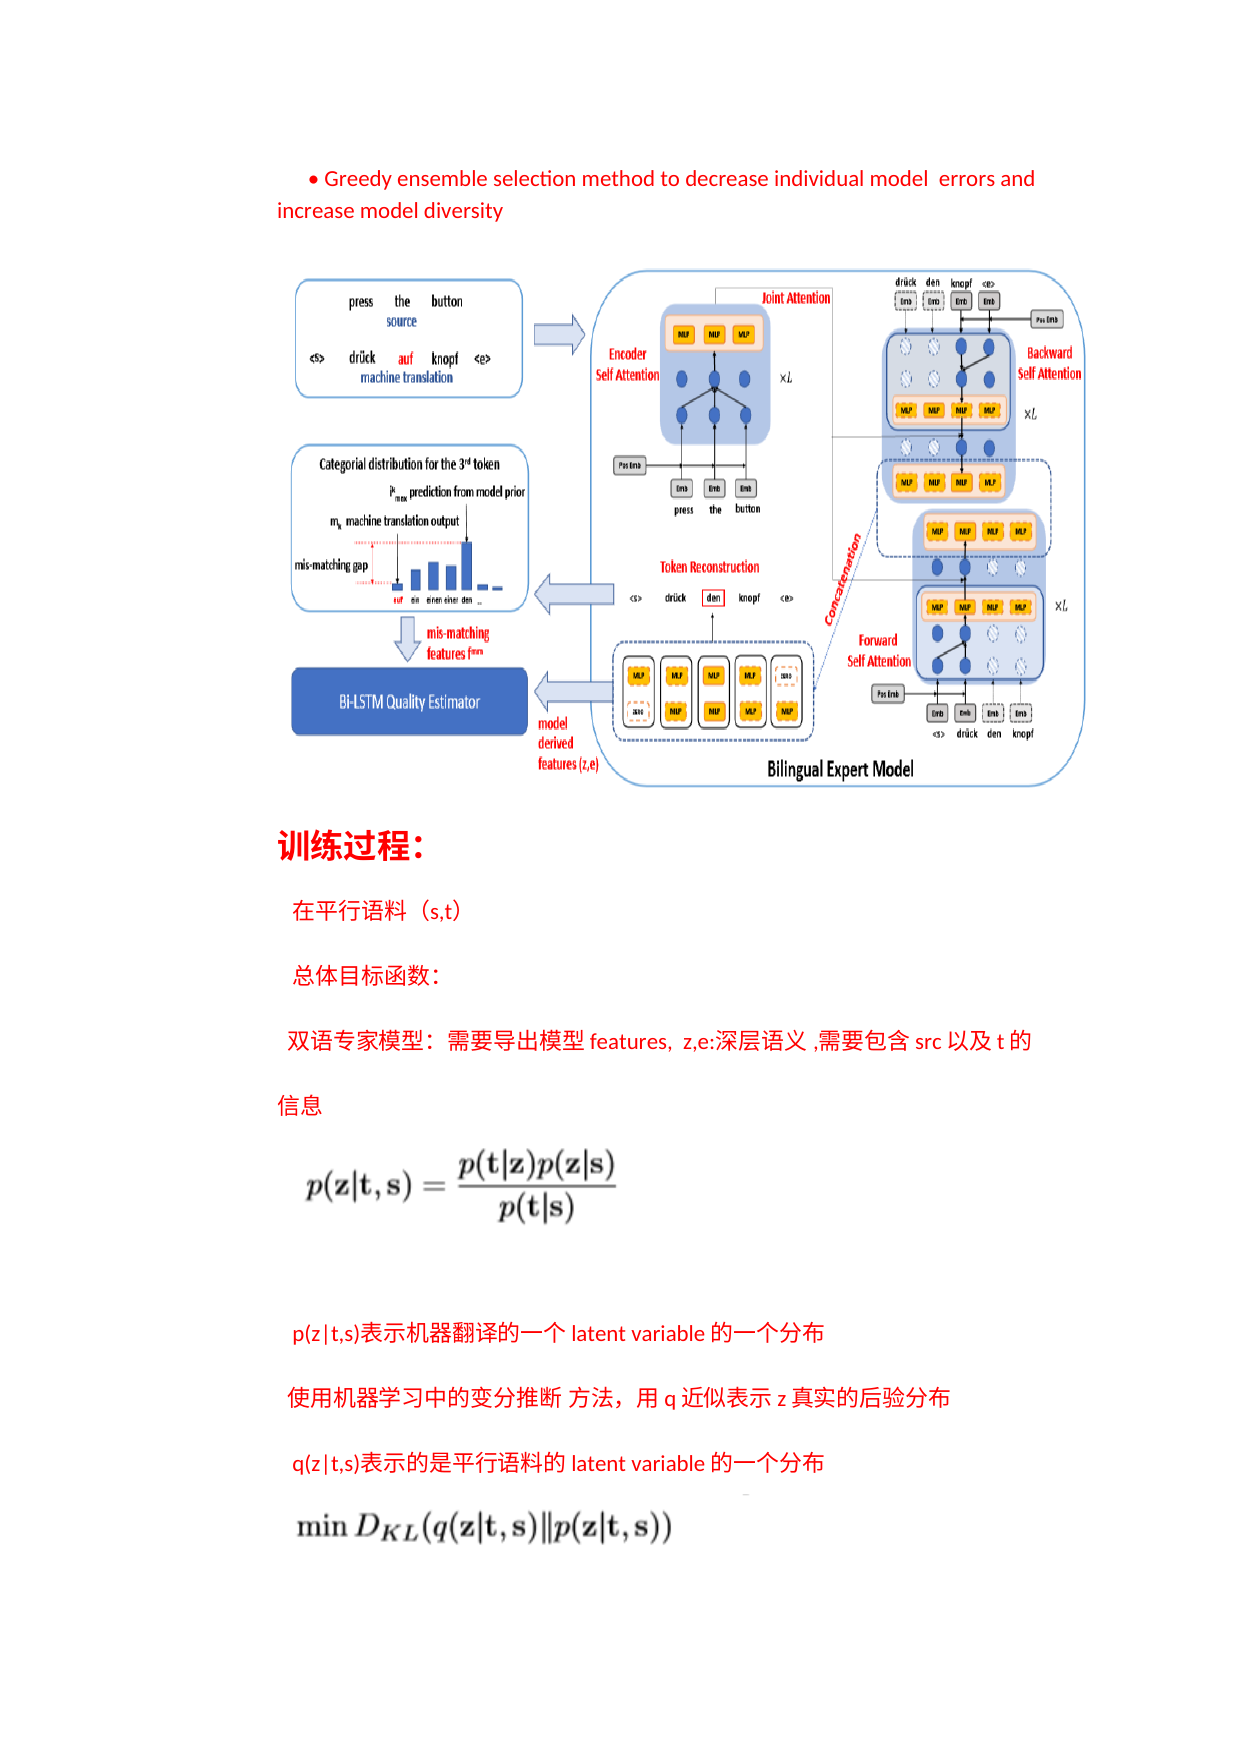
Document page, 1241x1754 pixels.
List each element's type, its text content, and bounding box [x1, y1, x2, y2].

text 使用机器学习中的变分推断 方法，用q近似表示z真实的后验分布 [277, 1364, 1053, 1429]
picture [276, 1494, 751, 1553]
text 总体目标函数： [277, 942, 1053, 1007]
text q(z|t,s)表示的是平行语料的latent variable的一个分布 [277, 1429, 1053, 1494]
text • Greedy ensemble selection method to decrease individual model errors and increase model diversity [277, 162, 1053, 227]
text p(z|t,s)表示机器翻译的一个latent variable的一个分布 [277, 1299, 1053, 1364]
text 在平行语料（s,t） [277, 877, 1053, 942]
picture [276, 259, 1102, 801]
text 双语专家模型：需要导出模型features, z,e:深层语义 ,需要包含src以及t的信息 [277, 1007, 1053, 1137]
text 训练过程： [277, 812, 1053, 877]
picture [276, 1137, 657, 1237]
